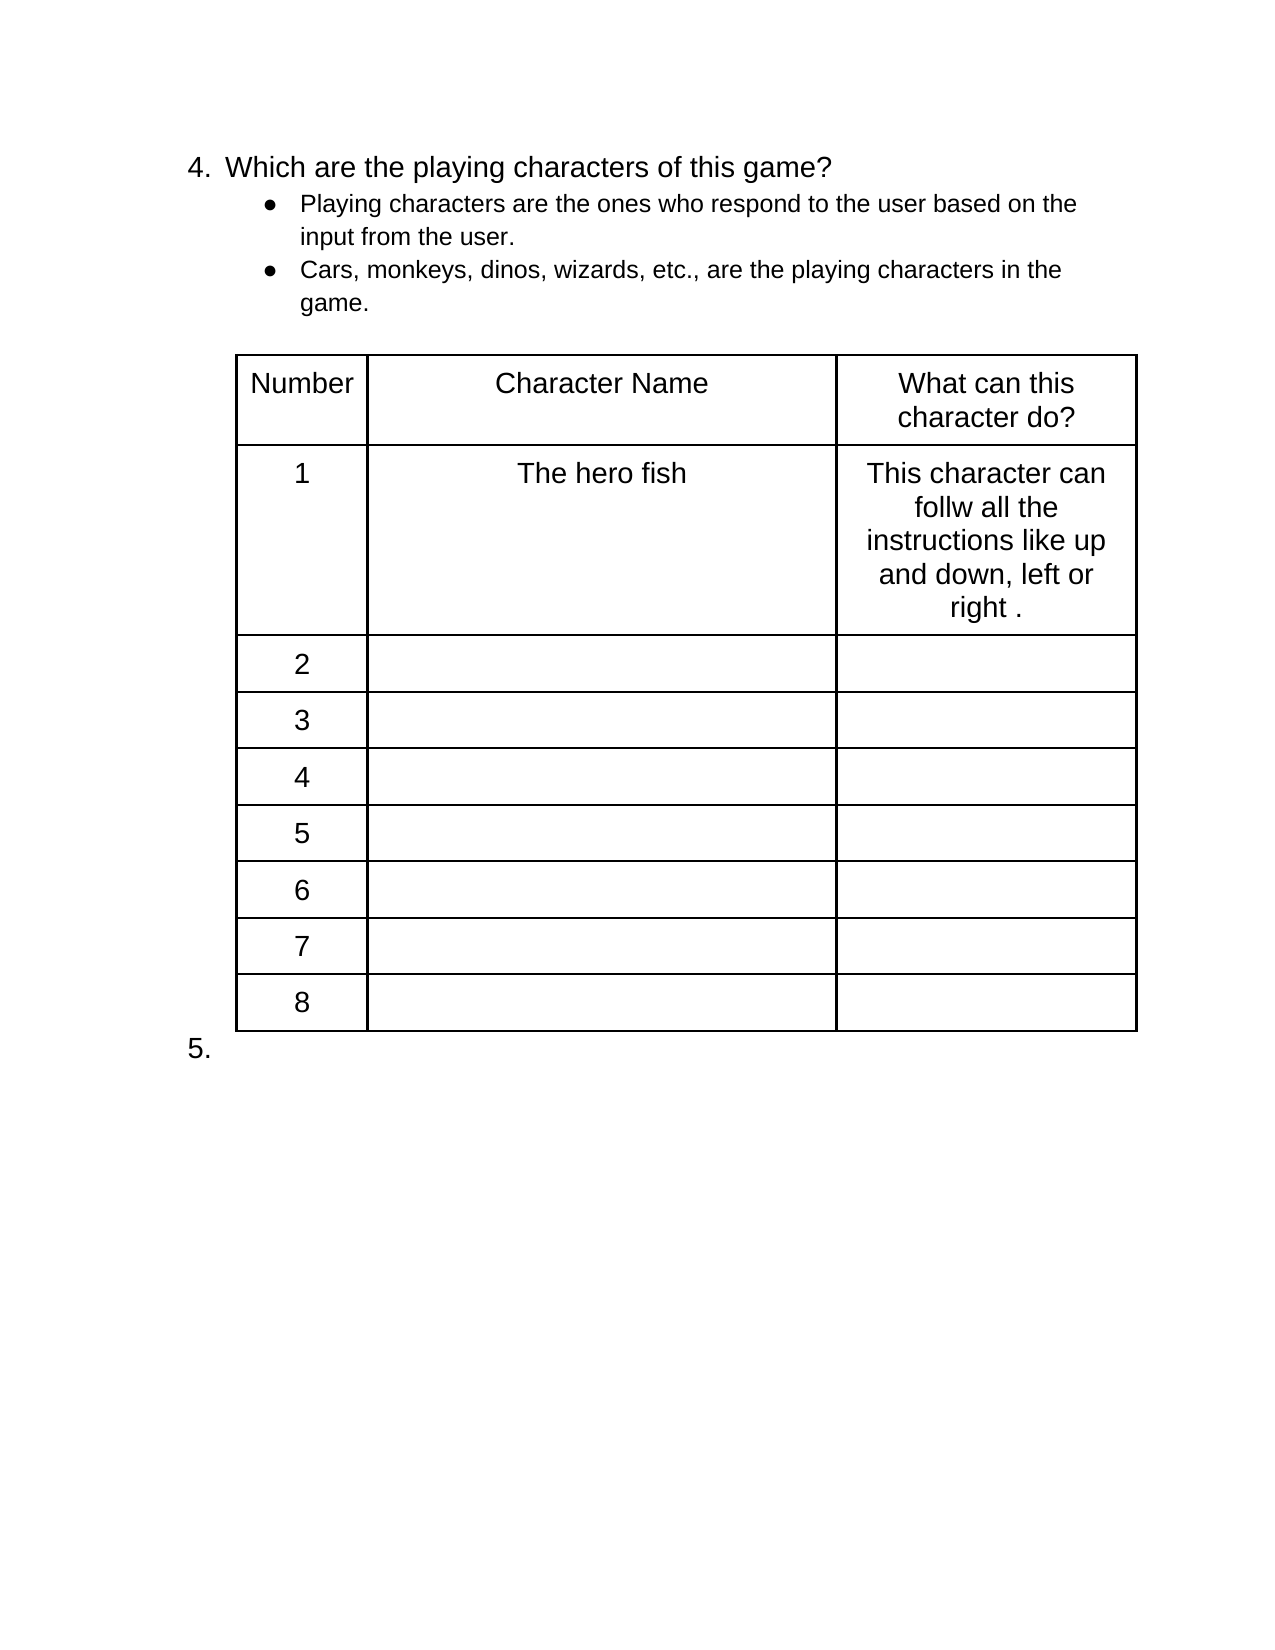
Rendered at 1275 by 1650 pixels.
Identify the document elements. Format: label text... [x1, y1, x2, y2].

table_cell [838, 919, 1135, 973]
table_header What can this character do? [838, 356, 1135, 444]
table_cell The hero fish [369, 446, 835, 634]
table_header Character Name [369, 356, 835, 444]
table_cell [369, 975, 835, 1029]
table_cell 7 [238, 919, 366, 973]
table_cell 3 [238, 693, 366, 747]
table_header Number [238, 356, 366, 444]
table_cell 6 [238, 862, 366, 917]
table_cell [369, 693, 835, 747]
table_cell [838, 749, 1135, 804]
table_cell [369, 919, 835, 973]
table_cell [838, 862, 1135, 917]
table_cell This character can follw all the instructions like up and down, left or right . [838, 446, 1135, 634]
table_cell [369, 636, 835, 691]
table_cell 5 [238, 806, 366, 860]
table_cell [369, 806, 835, 860]
table_cell 1 [238, 446, 366, 634]
table_cell [838, 975, 1135, 1029]
table_cell [369, 749, 835, 804]
table_cell [838, 806, 1135, 860]
table_cell 4 [238, 749, 366, 804]
table_cell 2 [238, 636, 366, 691]
table_cell [838, 693, 1135, 747]
list Playing characters are the ones who respond to the user based on the input from the user. [262, 188, 1125, 250]
list Which are the playing characters of this game? [187, 150, 1125, 183]
table_cell [369, 862, 835, 917]
table_cell [838, 636, 1135, 691]
table_cell 8 [238, 975, 366, 1029]
list Cars, monkeys, dinos, wizards, etc., are the playing characters in the game. [262, 254, 1125, 316]
